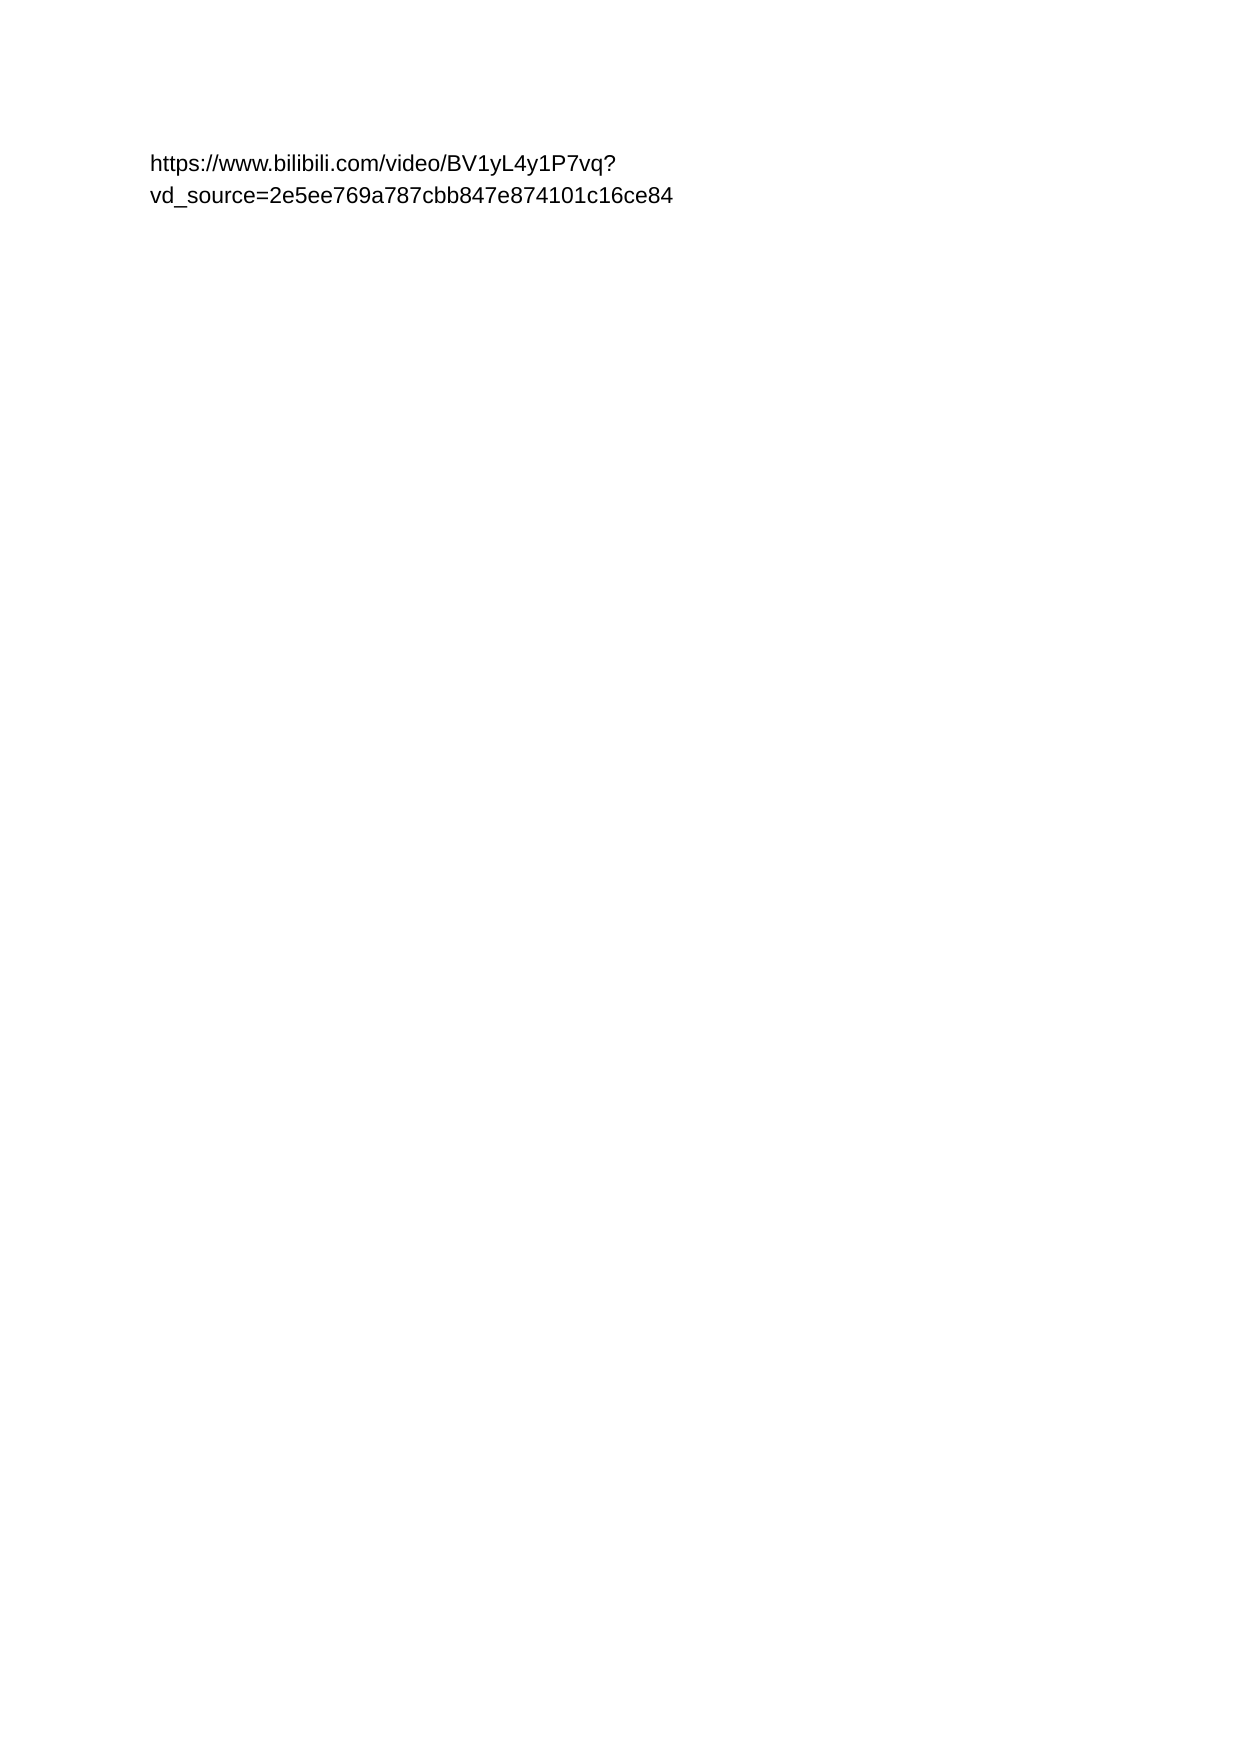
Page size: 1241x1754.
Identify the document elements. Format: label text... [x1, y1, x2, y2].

text https://www.bilibili.com/video/BV1yL4y1P7vq?vd_source=2e5ee769a787cbb847e874101c16ce84 [150, 150, 1090, 208]
